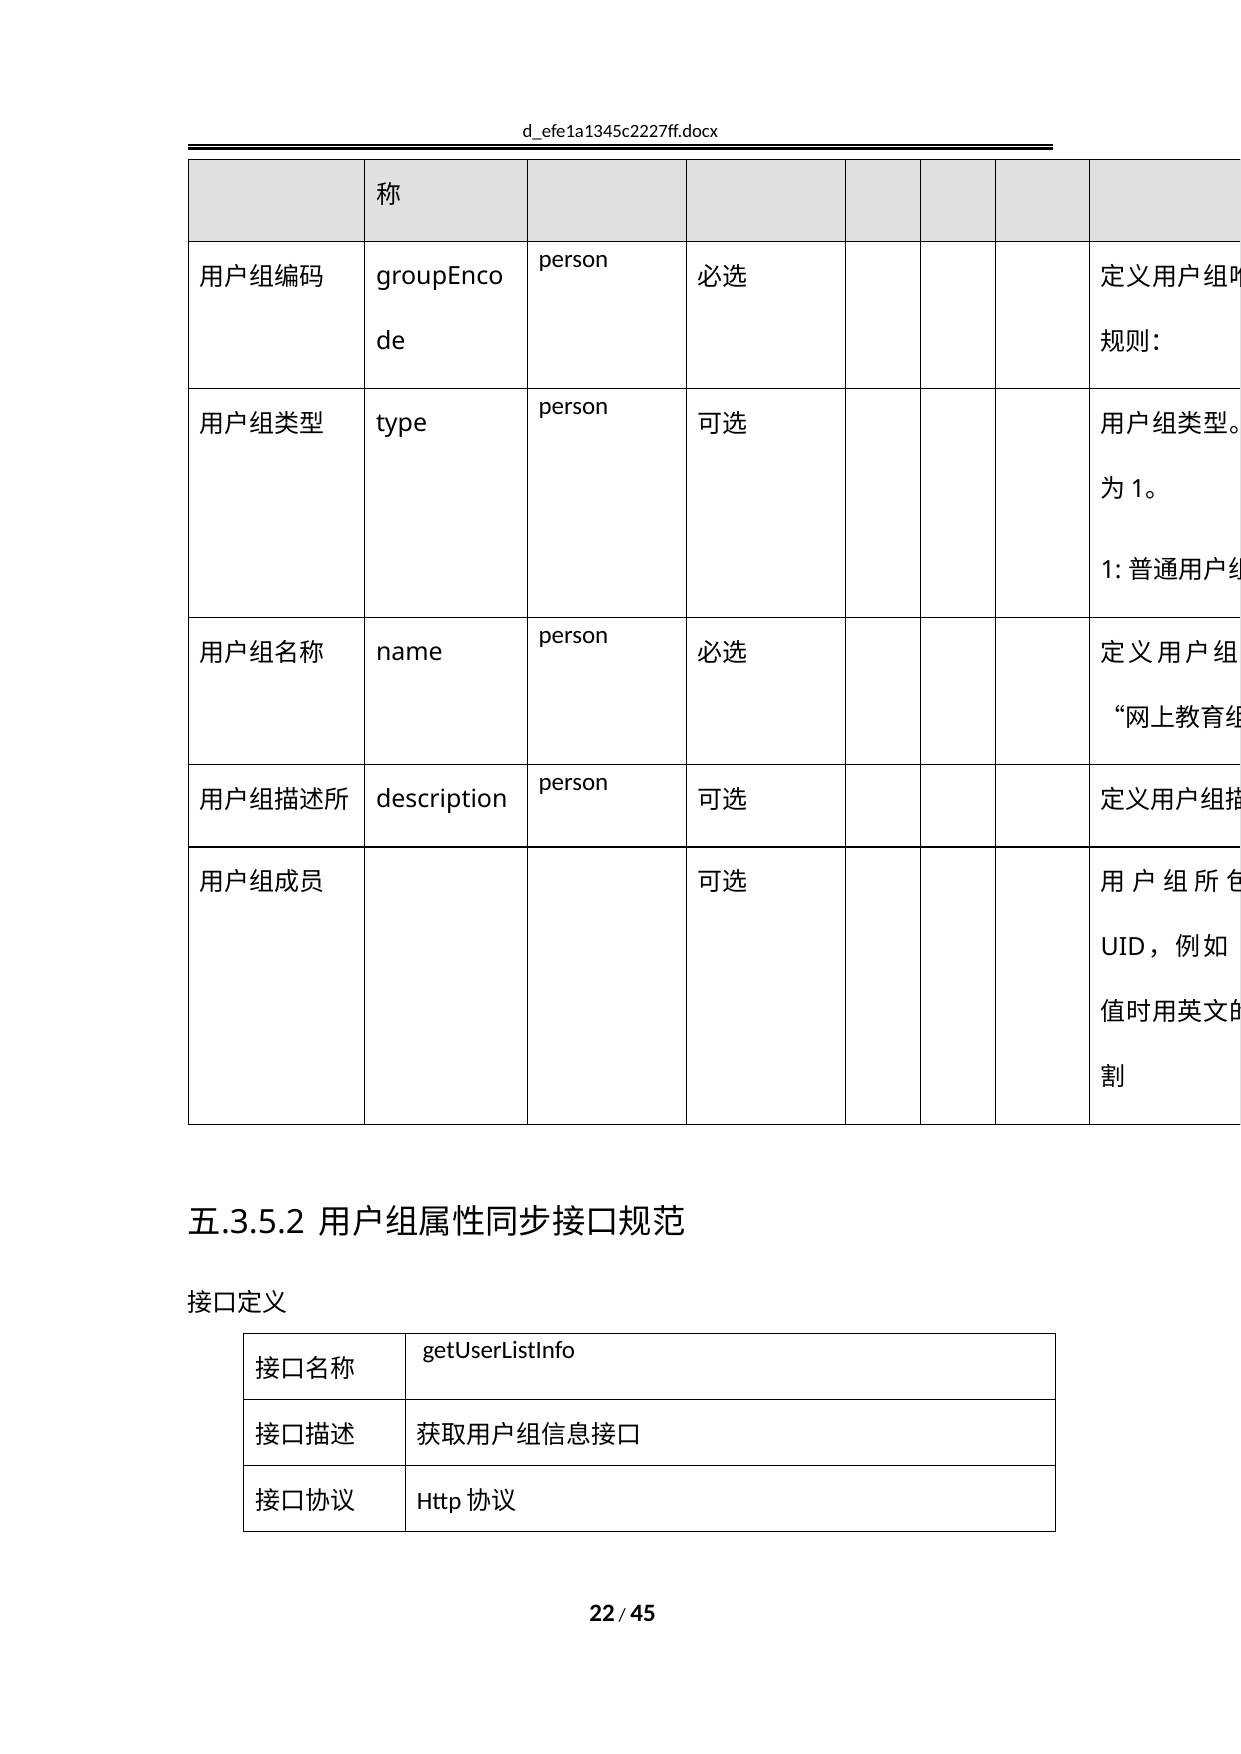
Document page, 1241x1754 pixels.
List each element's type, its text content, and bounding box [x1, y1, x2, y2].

table_header 属性名称 [189, 160, 364, 241]
table_cell 用户组所包含的成员的UID，例如“zhangsan”多值时用英文的逗号或分号分割 [1090, 848, 1240, 1124]
table_cell person [528, 389, 686, 617]
table_header 备注 [1090, 160, 1240, 241]
table_cell person [528, 765, 686, 846]
table_header 多值 [921, 160, 995, 241]
table_cell 可选 [687, 765, 845, 846]
table_header 长度 [996, 160, 1089, 241]
table_cell [921, 389, 995, 617]
table_cell 用户组成员 [189, 848, 364, 1124]
table_cell [846, 848, 920, 1124]
table_cell [365, 848, 527, 1124]
table_cell 用户组名称 [189, 618, 364, 764]
table_cell [846, 765, 920, 846]
table_header 接口名称 [244, 1334, 405, 1399]
table_cell 用户组编码 [189, 242, 364, 388]
table_cell [846, 242, 920, 388]
table_header 对象类 [528, 160, 686, 241]
table_cell 定义用户组唯一标识。编码规则： [1090, 242, 1240, 388]
table_cell description [365, 765, 527, 846]
table_cell type [365, 389, 527, 617]
table_cell 定义用户组名称，例如：“网上教育组”。 [1090, 618, 1240, 764]
table_cell 定义用户组描述 [1090, 765, 1240, 846]
table_cell 接口协议 [244, 1466, 405, 1531]
table_cell 用户组类型 [189, 389, 364, 617]
table_header 要求 [687, 160, 845, 241]
table_cell [996, 618, 1089, 764]
table_cell groupEncode [365, 242, 527, 388]
table_cell 必选 [687, 242, 845, 388]
table_header 类型 [846, 160, 920, 241]
table_cell person [528, 242, 686, 388]
table_cell name [365, 618, 527, 764]
table_cell 可选 [687, 848, 845, 1124]
text 用户组属性同步接口规范 [187, 1186, 1053, 1251]
table_header getUserListInfo [406, 1334, 1055, 1399]
table_cell 用户组描述所 [189, 765, 364, 846]
table_cell Http协议 [406, 1466, 1055, 1531]
table_header LDAP 属性名称 [365, 160, 527, 241]
table_cell [996, 242, 1089, 388]
table_cell [921, 848, 995, 1124]
table_cell person [528, 618, 686, 764]
table_cell [846, 618, 920, 764]
table_cell [921, 765, 995, 846]
table_cell 可选 [687, 389, 845, 617]
table_cell 必选 [687, 618, 845, 764]
table_cell [996, 765, 1089, 846]
text 接口定义 [187, 1268, 1053, 1333]
table_cell [996, 848, 1089, 1124]
table_cell 用户组类型。目前系统必须为1。 1: 普通用户组（默认） [1090, 389, 1240, 617]
table_cell [846, 389, 920, 617]
table_cell [996, 389, 1089, 617]
table_cell [528, 848, 686, 1124]
table_cell [921, 242, 995, 388]
table_cell 接口描述 [244, 1400, 405, 1465]
table_cell [921, 618, 995, 764]
table_cell 获取用户组信息接口 [406, 1400, 1055, 1465]
